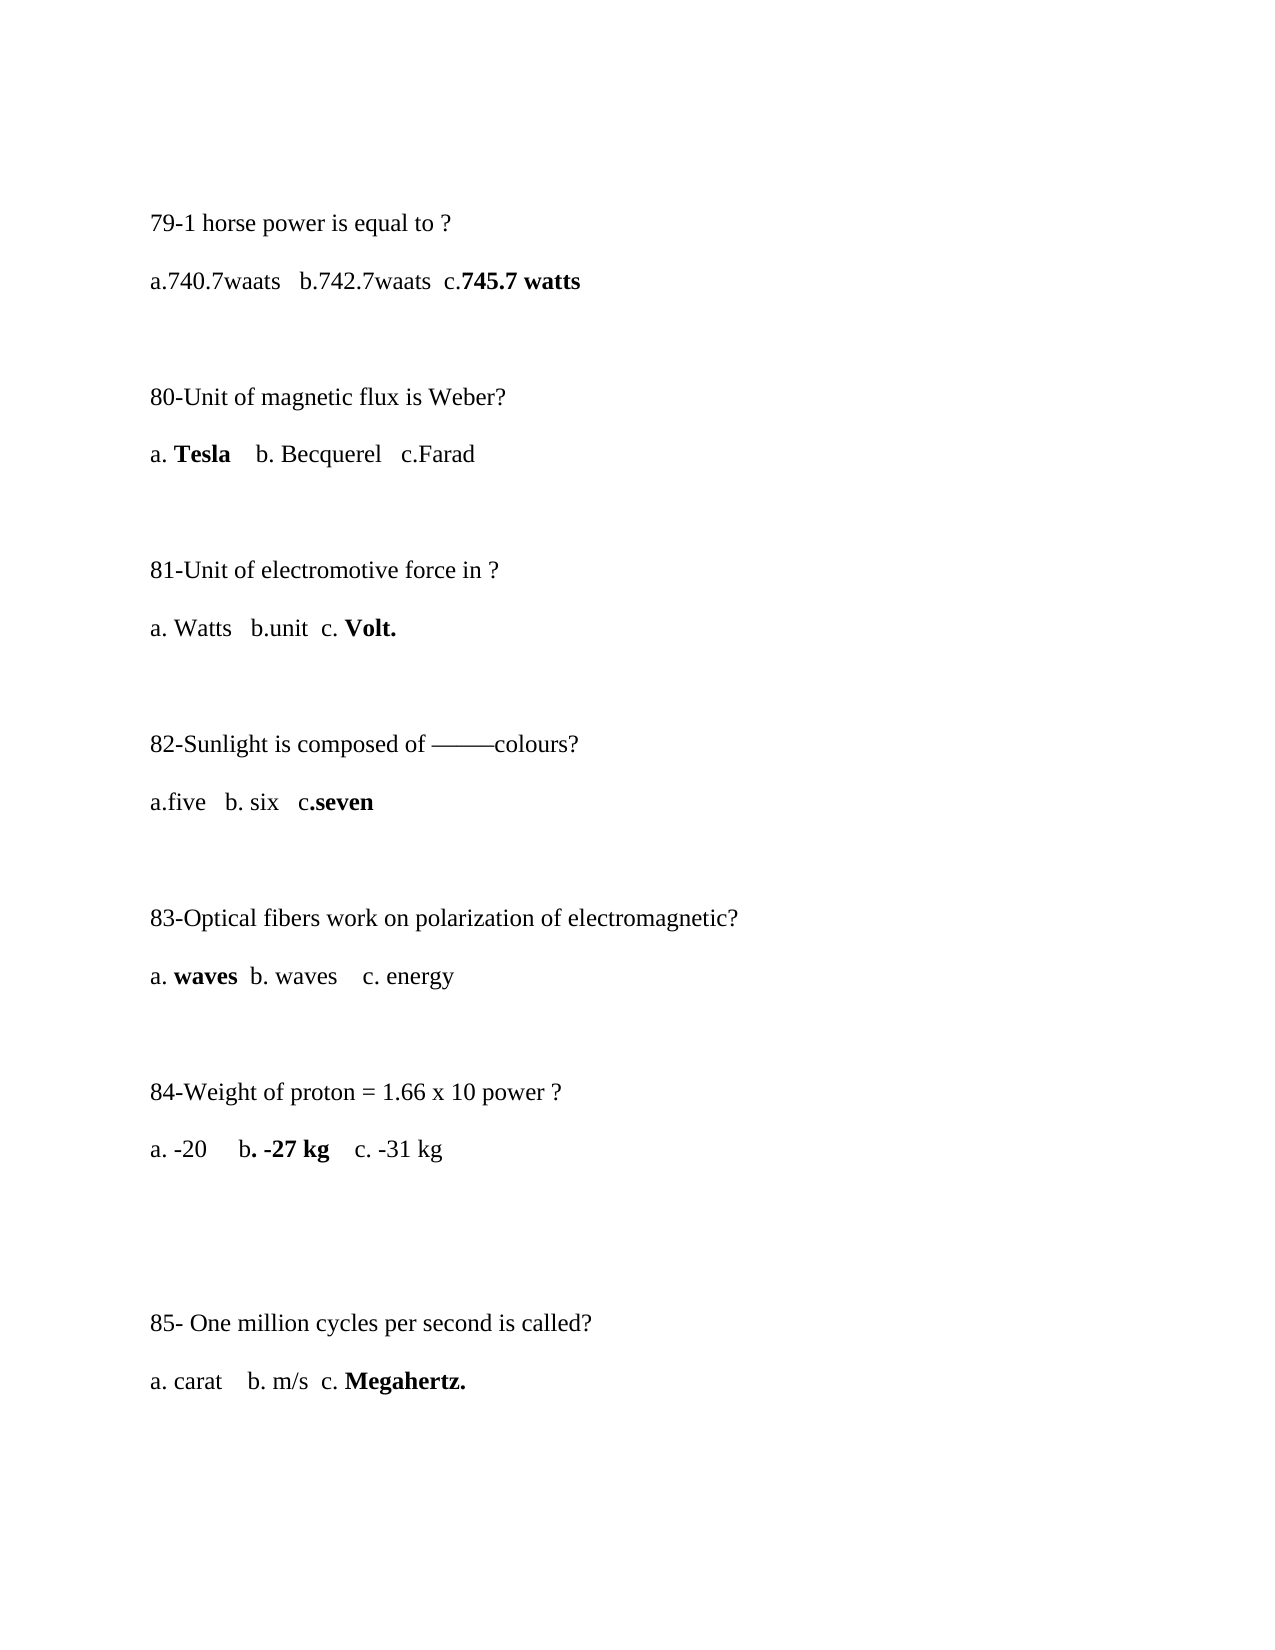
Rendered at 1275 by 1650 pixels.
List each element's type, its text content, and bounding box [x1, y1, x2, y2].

text 82-Sunlight is composed of ——–colours? [150, 729, 1125, 758]
text a. Tesla b. Becquerel c.Farad [150, 439, 1125, 468]
text a. waves b. waves c. energy [150, 961, 1125, 989]
text 81-Unit of electromotive force in ? [150, 555, 1125, 584]
text 79-1 horse power is equal to ? [150, 208, 1125, 237]
text a. Watts b.unit c. Volt. [150, 613, 1125, 642]
text a.740.7waats b.742.7waats c.745.7 watts [150, 266, 1125, 294]
text 80-Unit of magnetic flux is Weber? [150, 382, 1125, 410]
text a. -20 b. -27 kg c. -31 kg [150, 1134, 1125, 1163]
text a.five b. six c.seven [150, 787, 1125, 816]
text 84-Weight of proton = 1.66 x 10 power ? [150, 1077, 1125, 1105]
text 85- One million cycles per second is called? [150, 1308, 1125, 1337]
text a. carat b. m/s c. Megahertz. [150, 1366, 1125, 1395]
text 83-Optical fibers work on polarization of electromagnetic? [150, 903, 1125, 932]
